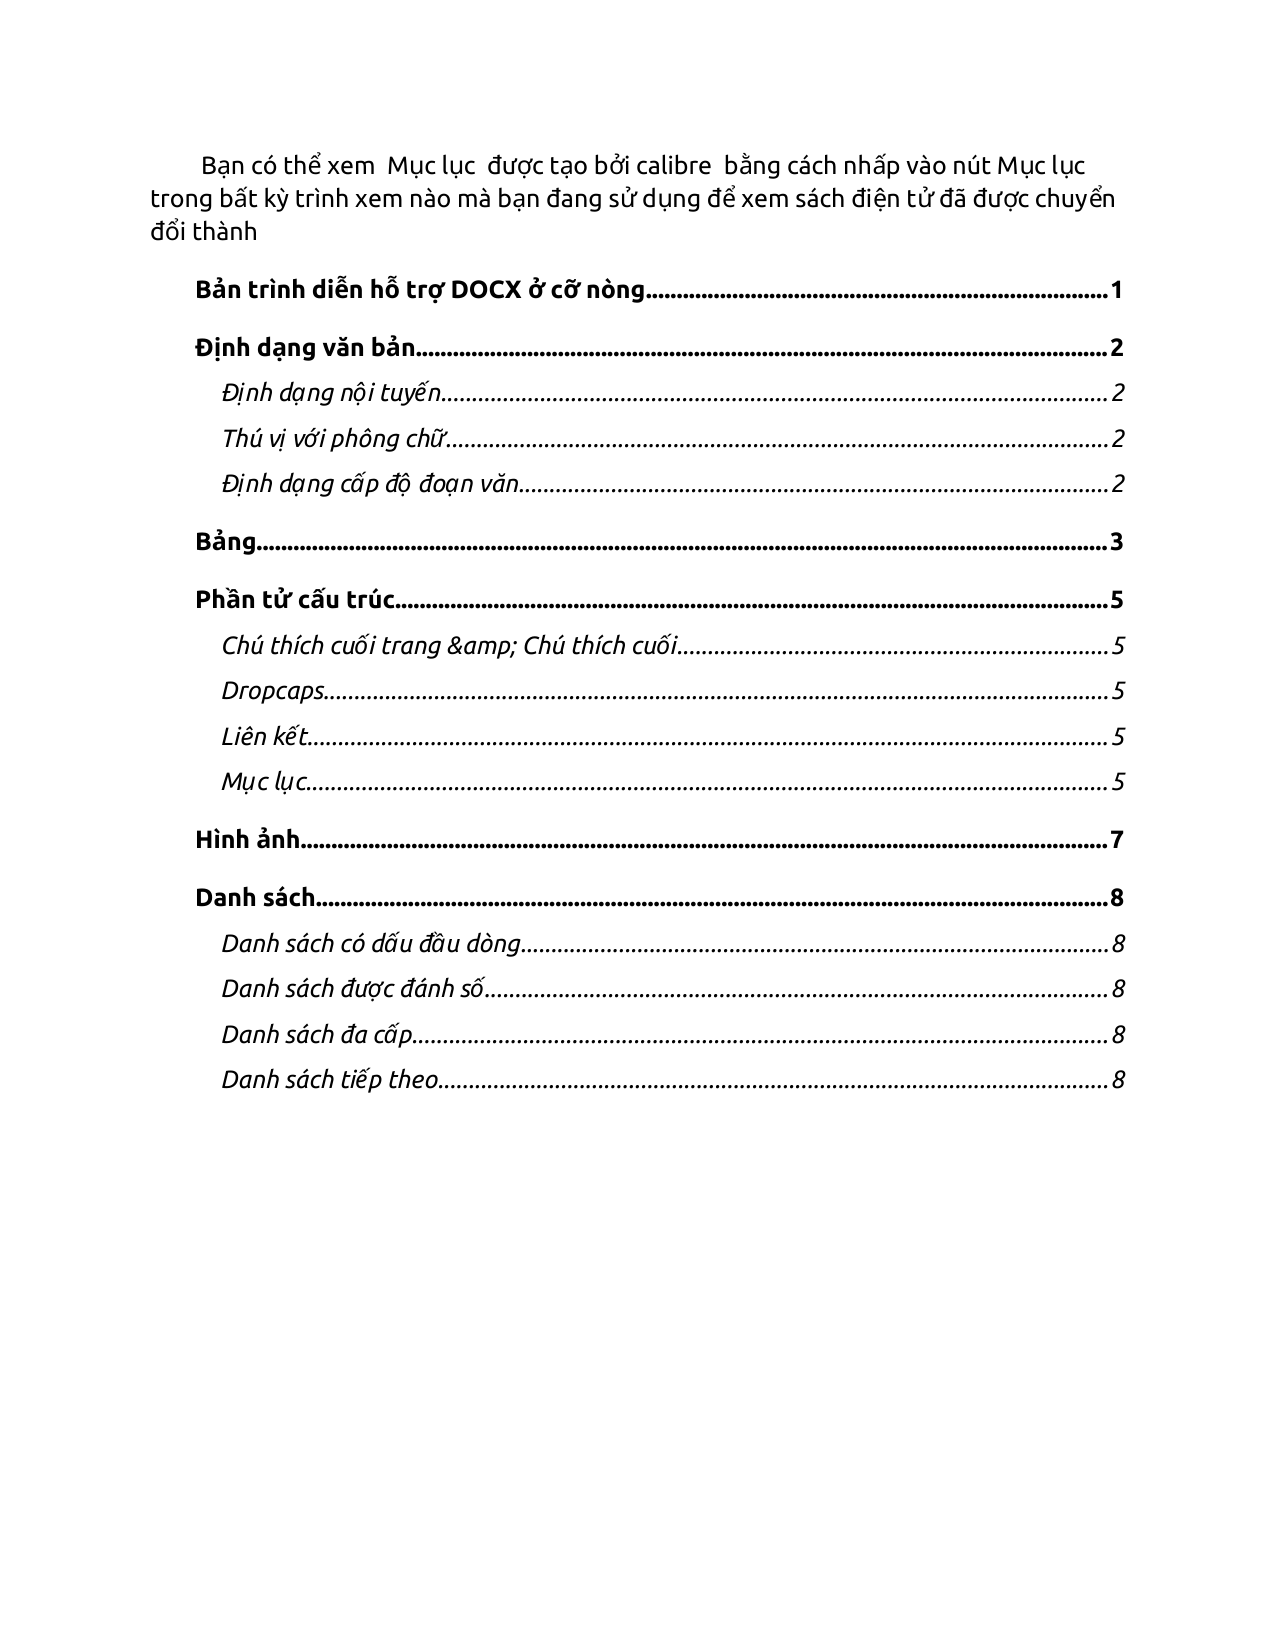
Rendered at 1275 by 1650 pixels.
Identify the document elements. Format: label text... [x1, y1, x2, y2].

text Định dạng cấp độ đoạn văn 2 [175, 469, 1125, 497]
text Bản trình diễn hỗ trợ DOCX ở cỡ nòng 1 [150, 274, 1125, 303]
text Dropcaps 5 [175, 676, 1125, 704]
text Định dạng nội tuyến 2 [175, 378, 1125, 406]
text Liên kết 5 [175, 721, 1125, 750]
text Hình ảnh 7 [150, 825, 1125, 853]
text Danh sách 8 [150, 883, 1125, 912]
text Mục lục 5 [175, 767, 1125, 796]
text Định dạng văn bản 2 [150, 332, 1125, 361]
text Phần tử cấu trúc 5 [150, 585, 1125, 613]
text Bảng 3 [150, 527, 1125, 555]
text Danh sách được đánh số 8 [175, 974, 1125, 1003]
text Thú vị với phông chữ 2 [175, 423, 1125, 452]
text Chú thích cuối trang &amp; Chú thích cuối 5 [175, 630, 1125, 659]
text Bạn có thể xem Mục lục được tạo bởi calibre bằng cách nhấp vào nút Mục lục trong bất kỳ trình xem nào mà bạn đang sử dụng để xem sách điện tử đã được chuyển đổi thành [150, 150, 1125, 245]
text Danh sách tiếp theo 8 [175, 1065, 1125, 1094]
text Danh sách có dấu đầu dòng 8 [175, 928, 1125, 957]
text Danh sách đa cấp 8 [175, 1019, 1125, 1048]
